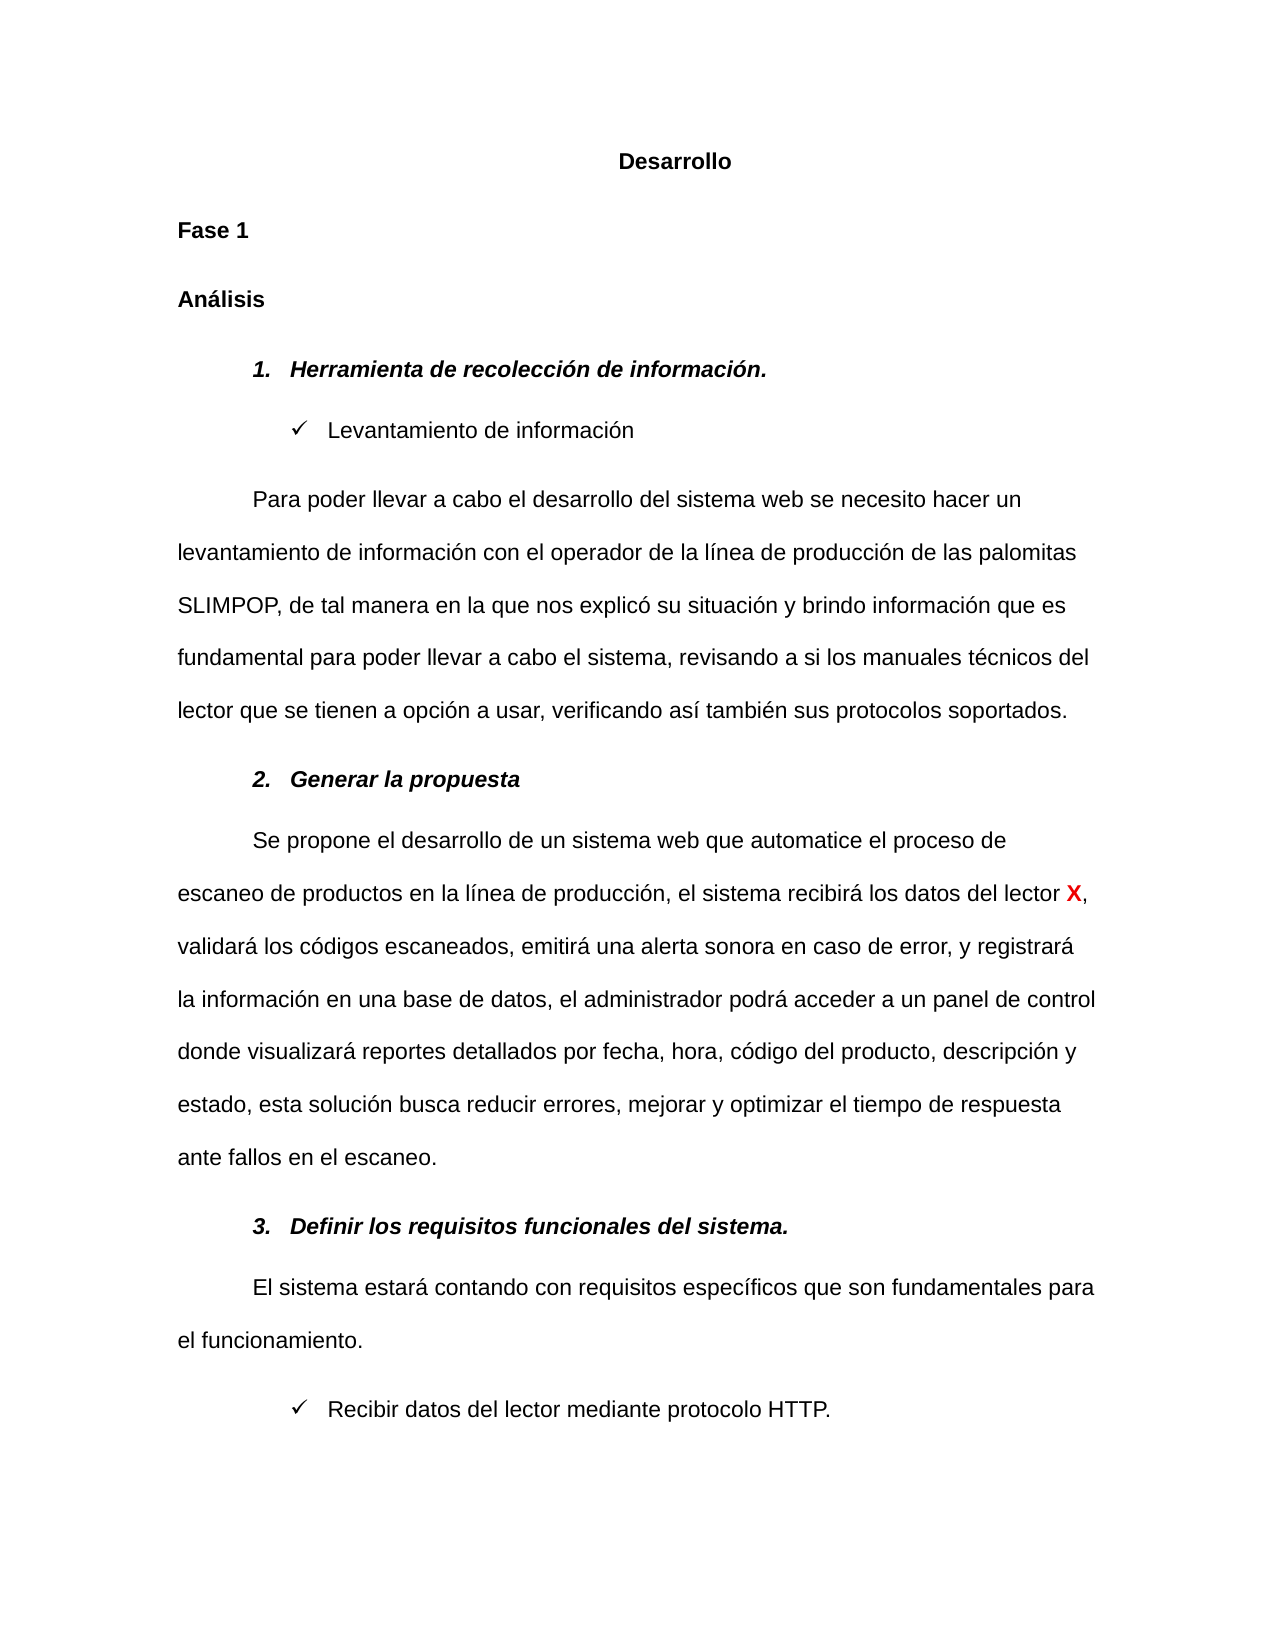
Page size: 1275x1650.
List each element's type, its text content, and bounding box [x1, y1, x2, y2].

subtitle Fase 1 [177, 217, 1098, 243]
subtitle Análisis [177, 286, 1098, 313]
subtitle Definir los requisitos funcionales del sistema. [252, 1213, 1098, 1239]
subtitle Generar la propuesta [252, 766, 1098, 793]
subtitle Herramienta de recolección de información. [252, 356, 1098, 382]
list Recibir datos del lector mediante protocolo HTTP. [290, 1396, 1098, 1422]
text Se propone el desarrollo de un sistema web que automatice el proceso de escaneo de productos en la línea de producción, el sistema recibirá los datos del lector X, validará los códigos escaneados, emitirá una alerta sonora en caso de error, y registrará la información en una base de datos, el administrador podrá acceder a un panel de control donde visualizará reportes detallados por fecha, hora, código del producto, descripción y estado, esta solución busca reducir errores, mejorar y optimizar el tiempo de respuesta ante fallos en el escaneo. [177, 827, 1098, 1170]
list Levantamiento de información [290, 417, 1098, 443]
text Para poder llevar a cabo el desarrollo del sistema web se necesito hacer un levantamiento de información con el operador de la línea de producción de las palomitas SLIMPOP, de tal manera en la que nos explicó su situación y brindo información que es fundamental para poder llevar a cabo el sistema, revisando a si los manuales técnicos del lector que se tienen a opción a usar, verificando así también sus protocolos soportados. [177, 486, 1098, 723]
text El sistema estará contando con requisitos específicos que son fundamentales para el funcionamiento. [177, 1274, 1098, 1353]
text Desarrollo [177, 148, 1098, 174]
